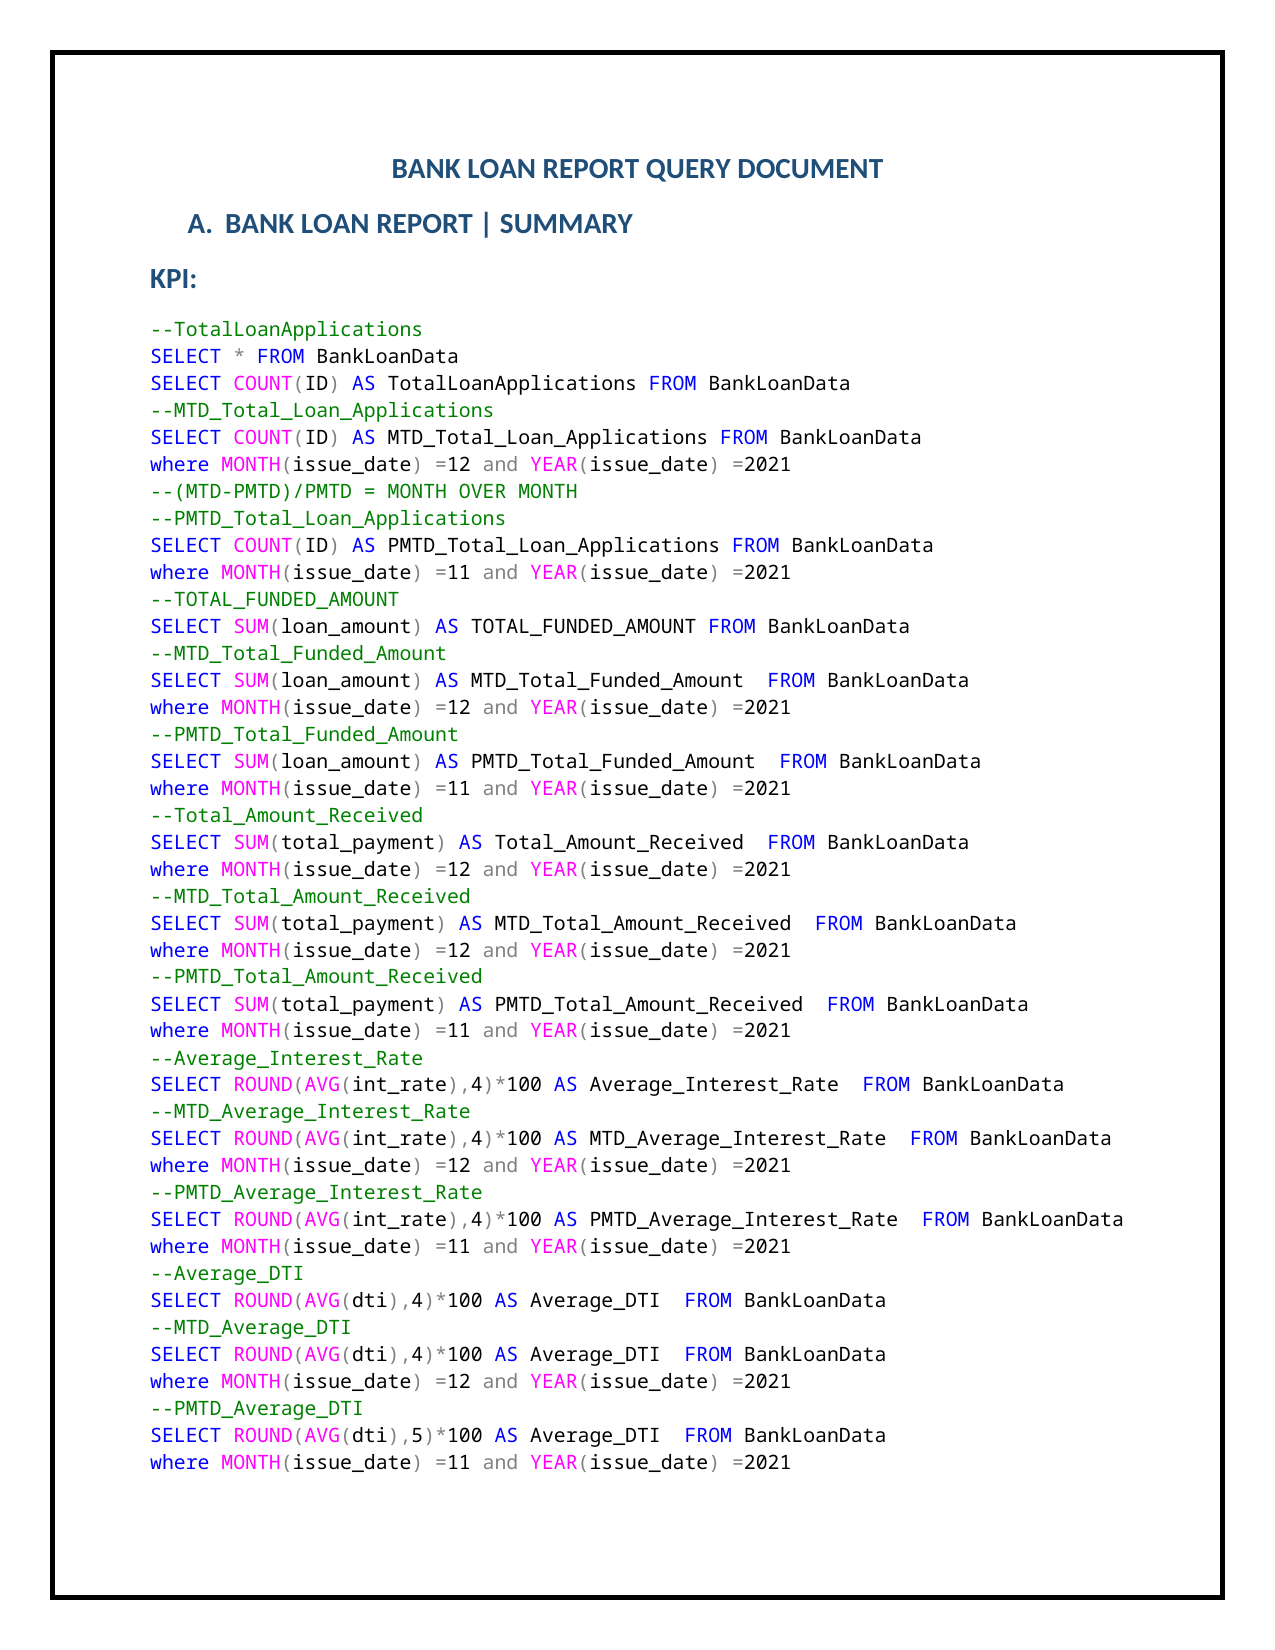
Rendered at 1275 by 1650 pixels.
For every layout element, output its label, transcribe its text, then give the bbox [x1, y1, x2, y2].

text SELECT SUM(total_payment) AS PMTD_Total_Amount_Received FROM BankLoanData [150, 990, 1125, 1017]
text SELECT COUNT(ID) AS PMTD_Total_Loan_Applications FROM BankLoanData [150, 531, 1125, 558]
text where MONTH(issue_date) =12 and YEAR(issue_date) =2021 [150, 855, 1125, 882]
text --PMTD_Average_Interest_Rate [150, 1179, 1125, 1206]
text --PMTD_Total_Funded_Amount [150, 720, 1125, 747]
text --MTD_Average_DTI [150, 1313, 1125, 1341]
text --Average_DTI [150, 1259, 1125, 1287]
text SELECT SUM(loan_amount) AS MTD_Total_Funded_Amount FROM BankLoanData [150, 666, 1125, 693]
list BANK LOAN REPORT | SUMMARY [187, 205, 1125, 241]
text SELECT SUM(loan_amount) AS PMTD_Total_Funded_Amount FROM BankLoanData [150, 747, 1125, 774]
text SELECT SUM(loan_amount) AS TOTAL_FUNDED_AMOUNT FROM BankLoanData [150, 612, 1125, 639]
text SELECT ROUND(AVG(int_rate),4)*100 AS PMTD_Average_Interest_Rate FROM BankLoanData [150, 1206, 1125, 1233]
text SELECT SUM(total_payment) AS Total_Amount_Received FROM BankLoanData [150, 828, 1125, 855]
text BANK LOAN REPORT QUERY DOCUMENT [150, 150, 1125, 186]
text where MONTH(issue_date) =11 and YEAR(issue_date) =2021 [150, 1233, 1125, 1259]
text --TotalLoanApplications [150, 315, 1125, 342]
text SELECT COUNT(ID) AS MTD_Total_Loan_Applications FROM BankLoanData [150, 423, 1125, 450]
text where MONTH(issue_date) =11 and YEAR(issue_date) =2021 [150, 1448, 1125, 1475]
text --PMTD_Average_DTI [150, 1394, 1125, 1421]
text SELECT ROUND(AVG(dti),4)*100 AS Average_DTI FROM BankLoanData [150, 1341, 1125, 1367]
text SELECT COUNT(ID) AS TotalLoanApplications FROM BankLoanData [150, 369, 1125, 396]
text where MONTH(issue_date) =12 and YEAR(issue_date) =2021 [150, 936, 1125, 963]
text where MONTH(issue_date) =12 and YEAR(issue_date) =2021 [150, 693, 1125, 720]
text SELECT SUM(total_payment) AS MTD_Total_Amount_Received FROM BankLoanData [150, 909, 1125, 936]
text where MONTH(issue_date) =12 and YEAR(issue_date) =2021 [150, 1152, 1125, 1179]
text where MONTH(issue_date) =12 and YEAR(issue_date) =2021 [150, 1367, 1125, 1394]
text SELECT ROUND(AVG(int_rate),4)*100 AS Average_Interest_Rate FROM BankLoanData [150, 1071, 1125, 1098]
text --PMTD_Total_Amount_Received [150, 963, 1125, 990]
text where MONTH(issue_date) =11 and YEAR(issue_date) =2021 [150, 774, 1125, 801]
text where MONTH(issue_date) =11 and YEAR(issue_date) =2021 [150, 1017, 1125, 1044]
text --PMTD_Total_Loan_Applications [150, 504, 1125, 531]
text where MONTH(issue_date) =12 and YEAR(issue_date) =2021 [150, 450, 1125, 477]
text --TOTAL_FUNDED_AMOUNT [150, 585, 1125, 612]
text --Total_Amount_Received [150, 801, 1125, 828]
text --MTD_Total_Amount_Received [150, 882, 1125, 909]
text --(MTD-PMTD)/PMTD = MONTH OVER MONTH [150, 477, 1125, 504]
text --MTD_Total_Loan_Applications [150, 396, 1125, 423]
text SELECT ROUND(AVG(int_rate),4)*100 AS MTD_Average_Interest_Rate FROM BankLoanData [150, 1125, 1125, 1152]
text where MONTH(issue_date) =11 and YEAR(issue_date) =2021 [150, 558, 1125, 585]
text SELECT ROUND(AVG(dti),4)*100 AS Average_DTI FROM BankLoanData [150, 1287, 1125, 1313]
text --MTD_Total_Funded_Amount [150, 639, 1125, 666]
text SELECT * FROM BankLoanData [150, 342, 1125, 369]
text --MTD_Average_Interest_Rate [150, 1098, 1125, 1125]
text KPI: [150, 260, 1125, 296]
text SELECT ROUND(AVG(dti),5)*100 AS Average_DTI FROM BankLoanData [150, 1421, 1125, 1448]
text --Average_Interest_Rate [150, 1044, 1125, 1071]
